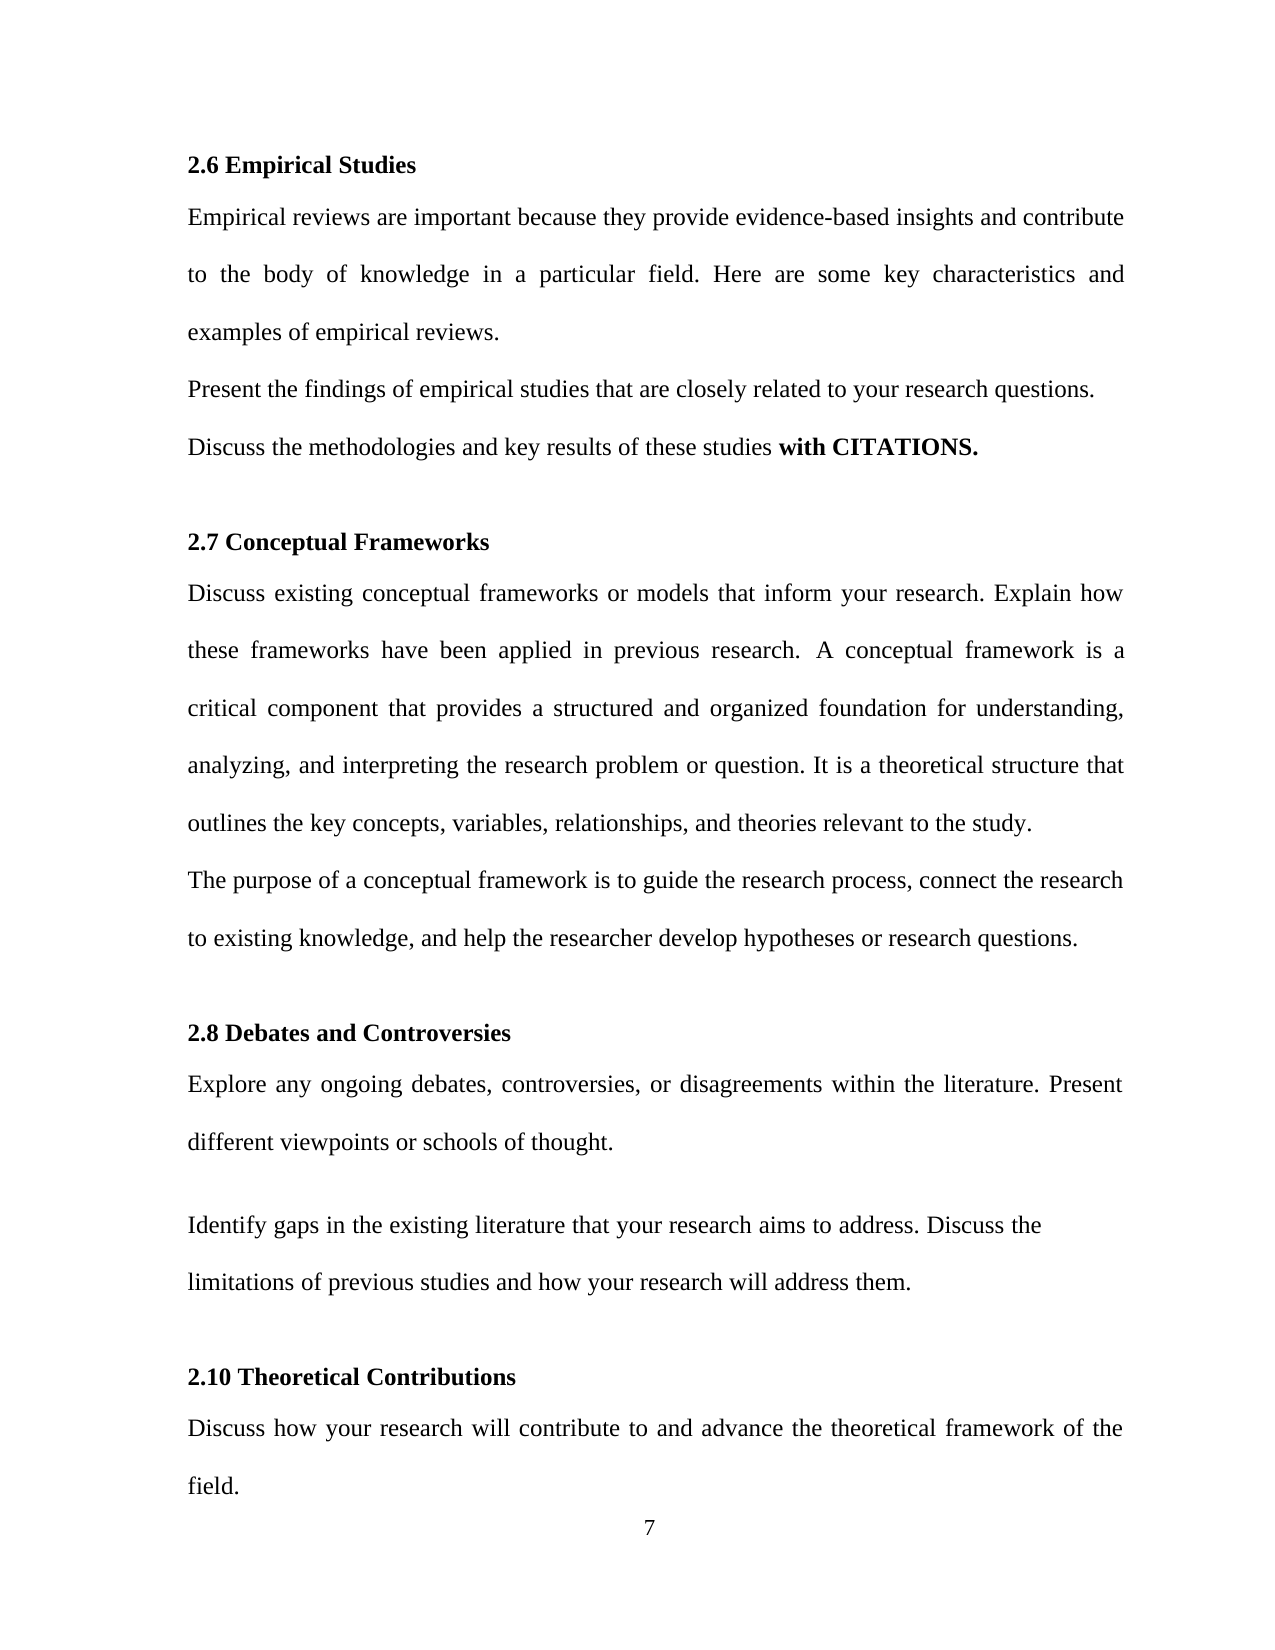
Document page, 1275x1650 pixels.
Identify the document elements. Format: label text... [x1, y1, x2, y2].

subtitle Theoretical Contributions [187, 1362, 1137, 1391]
text Empirical reviews are important because they provide evidence-based insights and contribute to the body of knowledge in a particular field. Here are some key characteristics and examples of empirical reviews. [187, 202, 1125, 345]
subtitle Conceptual Frameworks [187, 527, 1137, 555]
subtitle Empirical Studies [187, 150, 1137, 179]
text Present the findings of empirical studies that are closely related to your research questions. Discuss the methodologies and key results of these studies with CITATIONS. [187, 374, 1096, 460]
text Identify gaps in the existing literature that your research aims to address. Discuss the limitations of previous studies and how your research will address them. [187, 1210, 1137, 1296]
text Discuss existing conceptual frameworks or models that inform your research. Explain how these frameworks have been applied in previous research. A conceptual framework is a critical component that provides a structured and organized foundation for understanding, analyzing, and interpreting the research problem or question. It is a theoretical structure that outlines the key concepts, variables, relationships, and theories relevant to the study. [187, 578, 1125, 837]
text Discuss how your research will contribute to and advance the theoretical framework of the [187, 1413, 1137, 1442]
text Explore any ongoing debates, controversies, or disagreements within the literature. Present different viewpoints or schools of thought. [187, 1069, 1137, 1156]
text field. [187, 1471, 1137, 1499]
text The purpose of a conceptual framework is to guide the research process, connect the research to existing knowledge, and help the researcher develop hypotheses or research questions. [187, 866, 1125, 952]
subtitle Debates and Controversies [187, 1018, 1137, 1047]
